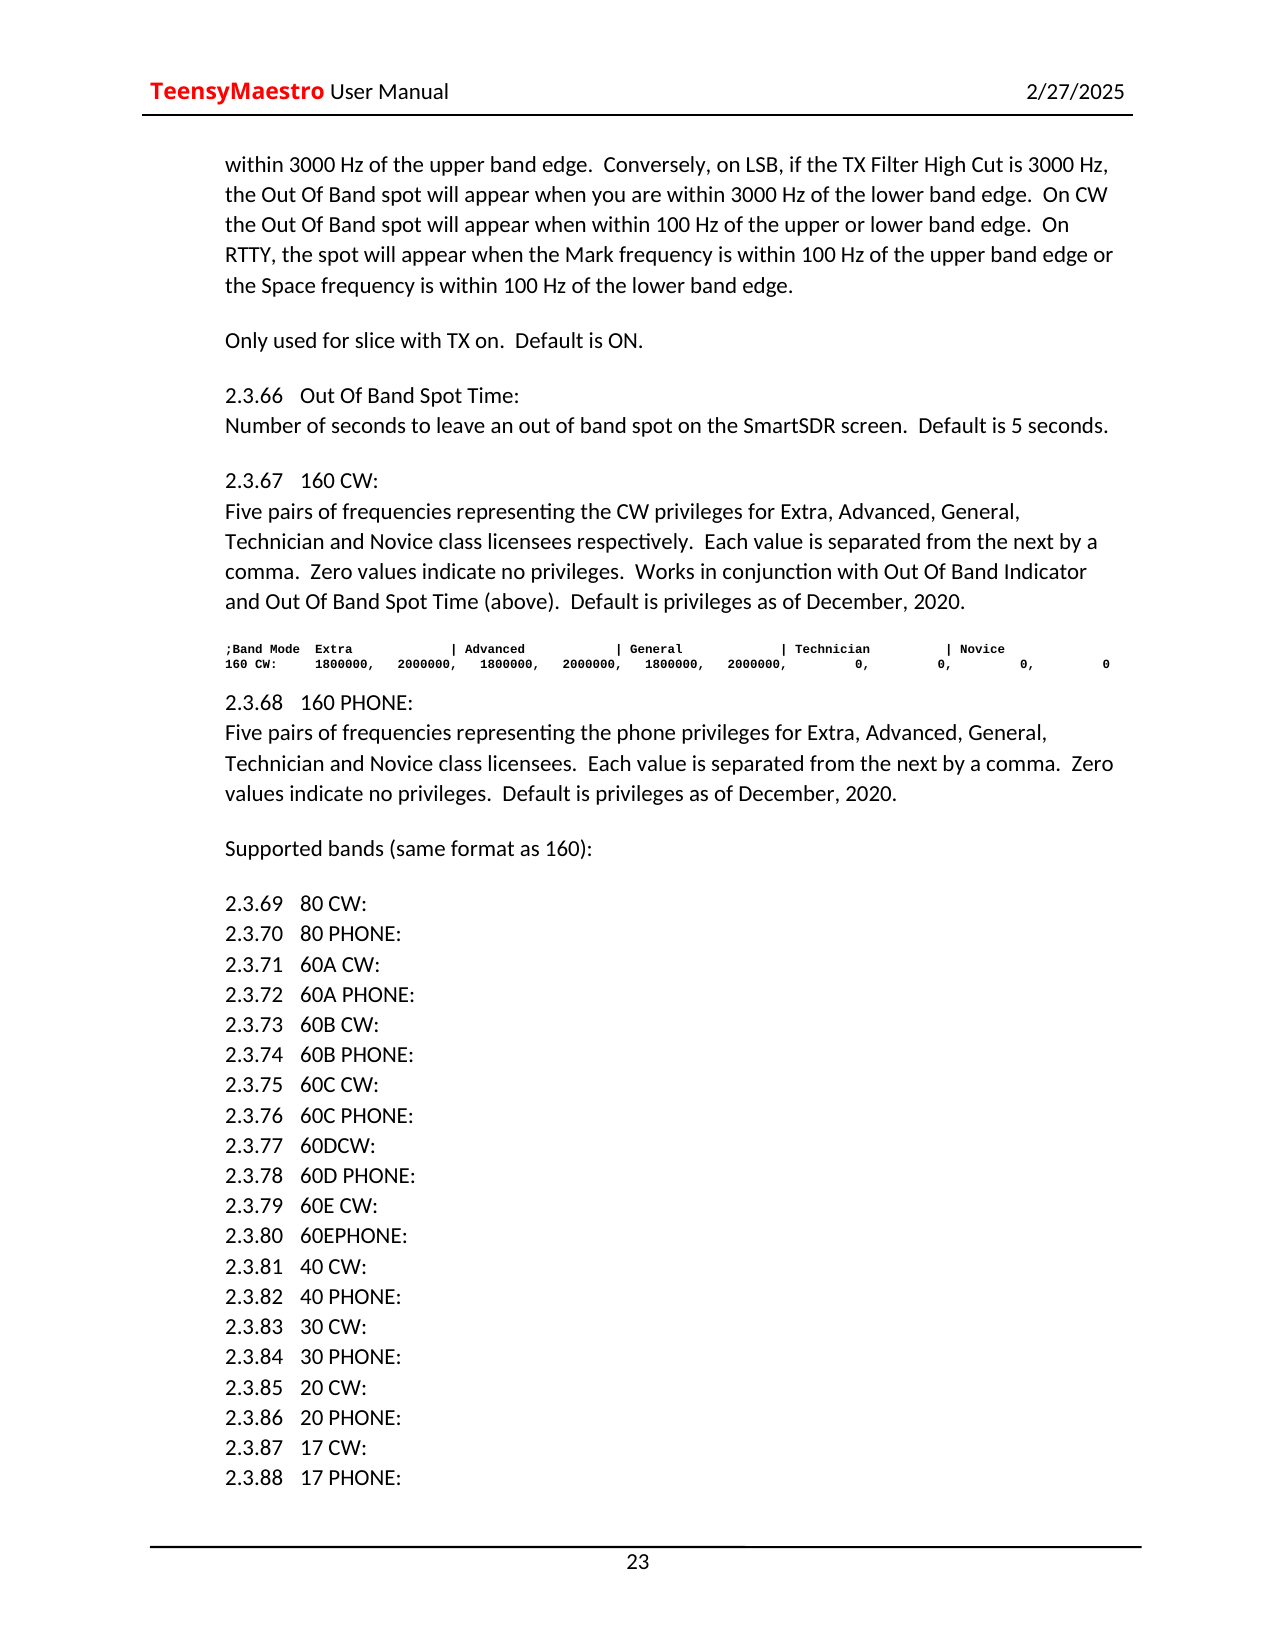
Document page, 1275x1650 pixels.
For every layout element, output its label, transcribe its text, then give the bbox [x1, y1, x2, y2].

text Number of seconds to leave an out of band spot on the SmartSDR screen. Default is 5 seconds. [225, 411, 1125, 439]
list 60A CW: [225, 950, 1125, 978]
text ;Band Mode Extra | Advanced | General | Technician | Novice [225, 643, 1125, 657]
list 60DCW: [225, 1131, 1125, 1159]
list 60B CW: [225, 1010, 1125, 1038]
list 60EPHONE: [225, 1222, 1125, 1250]
list 80 CW: [225, 889, 1125, 917]
list 60C PHONE: [225, 1101, 1125, 1129]
list 40 CW: [225, 1252, 1125, 1280]
list 30 CW: [225, 1312, 1125, 1340]
list 60E CW: [225, 1191, 1125, 1219]
text Supported bands (same format as 160): [225, 834, 1125, 862]
list 60A PHONE: [225, 980, 1125, 1008]
list 60B PHONE: [225, 1040, 1125, 1068]
list 60C CW: [225, 1071, 1125, 1099]
text Only used for slice with TX on. Default is ON. [225, 326, 1125, 354]
list 80 PHONE: [225, 919, 1125, 948]
list 40 PHONE: [225, 1282, 1125, 1310]
list 20 PHONE: [225, 1403, 1125, 1431]
list 160 CW: [225, 467, 1125, 495]
list Out Of Band Spot Time: [225, 381, 1125, 409]
text Five pairs of frequencies representing the CW privileges for Extra, Advanced, General, Technician and Novice class licensees respectively. Each value is separated from the next by a comma. Zero values indicate no privileges. Works in conjunction with Out Of Band Indicator and Out Of Band Spot Time (above). Default is privileges as of December, 2020. [225, 497, 1125, 616]
list 17 CW: [225, 1433, 1125, 1461]
list 60D PHONE: [225, 1161, 1125, 1189]
text Five pairs of frequencies representing the phone privileges for Extra, Advanced, General, Technician and Novice class licensees. Each value is separated from the next by a comma. Zero values indicate no privileges. Default is privileges as of December, 2020. [225, 718, 1125, 807]
list 30 PHONE: [225, 1342, 1125, 1371]
list 160 PHONE: [225, 688, 1125, 716]
list 17 PHONE: [225, 1463, 1125, 1491]
text 160 CW: 1800000, 2000000, 1800000, 2000000, 1800000, 2000000, 0, 0, 0, 0 [225, 658, 1125, 672]
list 20 CW: [225, 1373, 1125, 1401]
